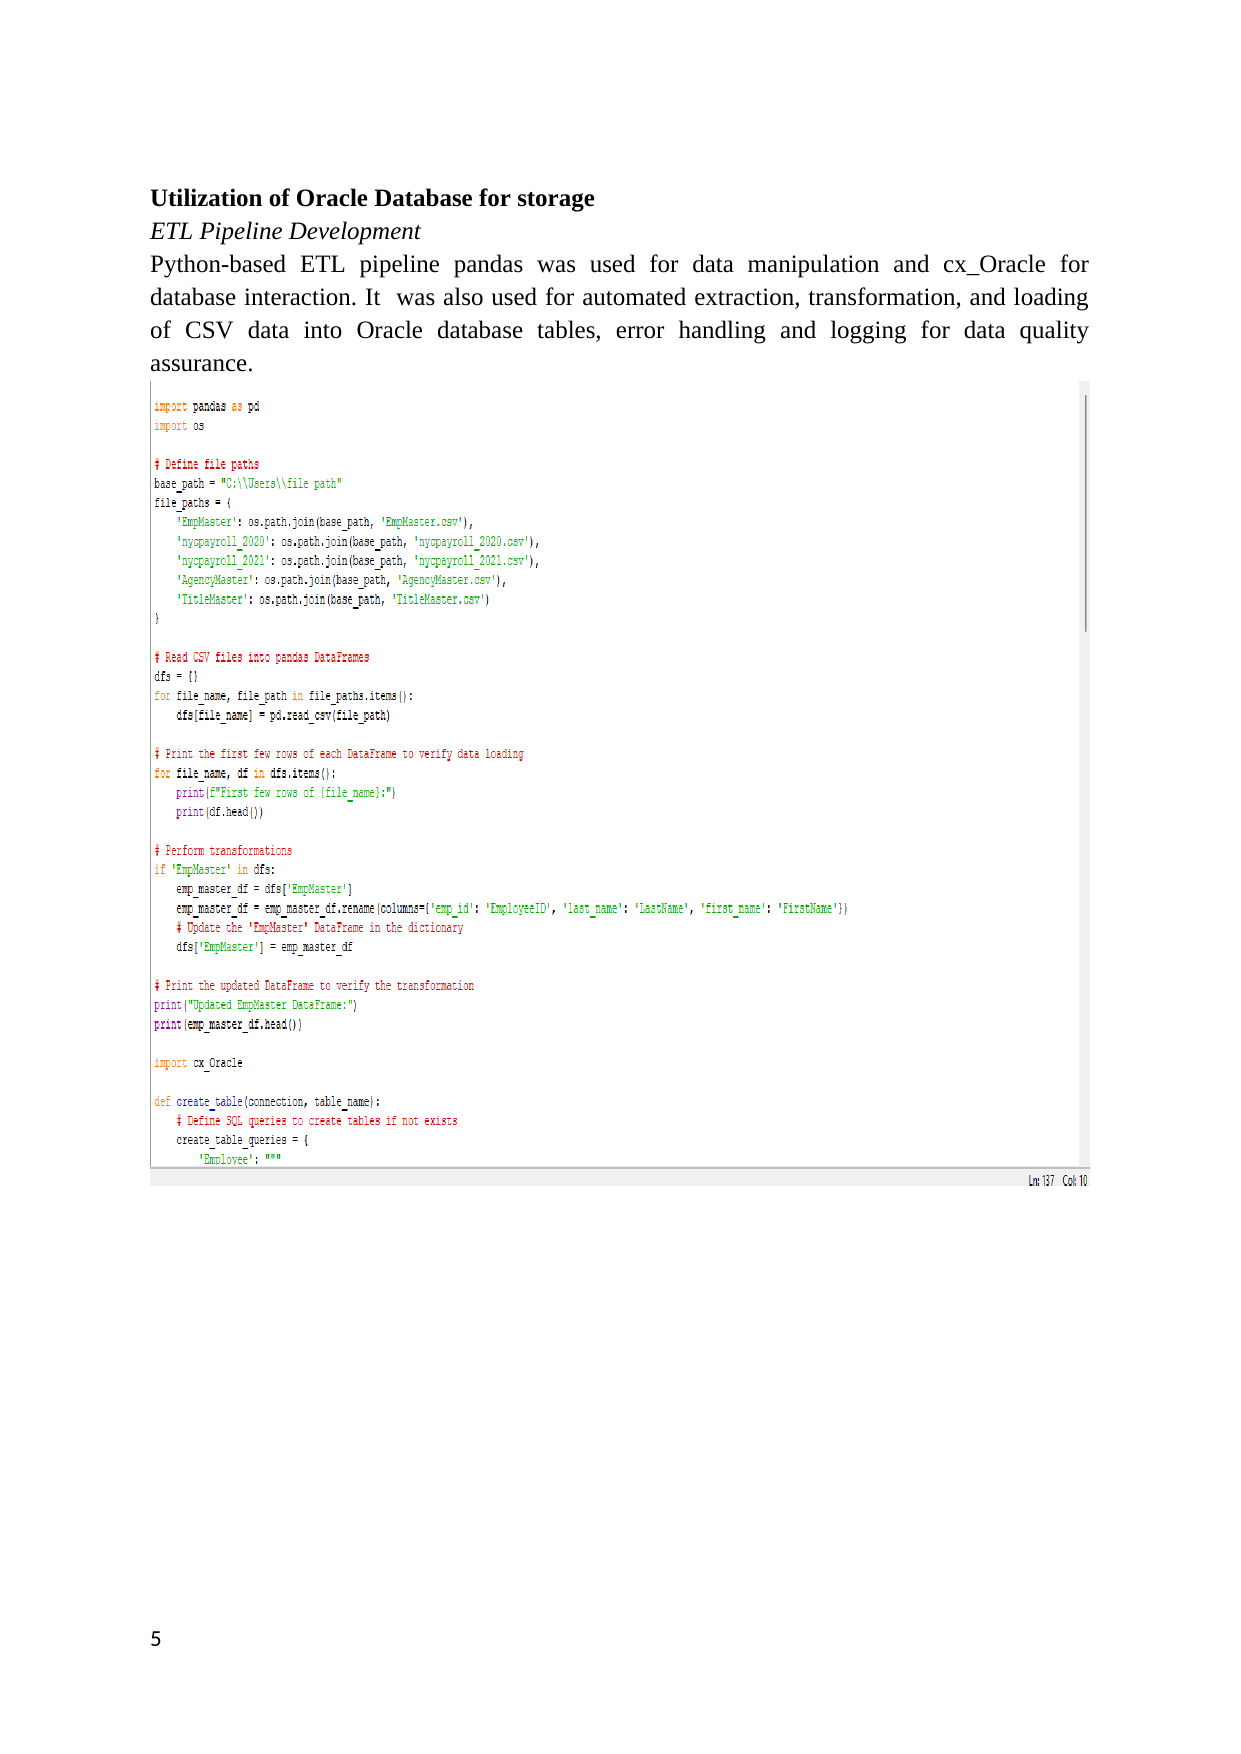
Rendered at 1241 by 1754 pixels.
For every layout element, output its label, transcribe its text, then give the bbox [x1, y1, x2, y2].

text Python-based ETL pipeline pandas was used for data manipulation and cx_Oracle for database interaction. It was also used for automated extraction, transformation, and loading of CSV data into Oracle database tables, error handling and logging for data quality assurance. [150, 249, 1090, 377]
text ETL Pipeline Development [150, 216, 1090, 245]
picture [150, 381, 1091, 1186]
text Utilization of Oracle Database for storage [150, 183, 1090, 212]
